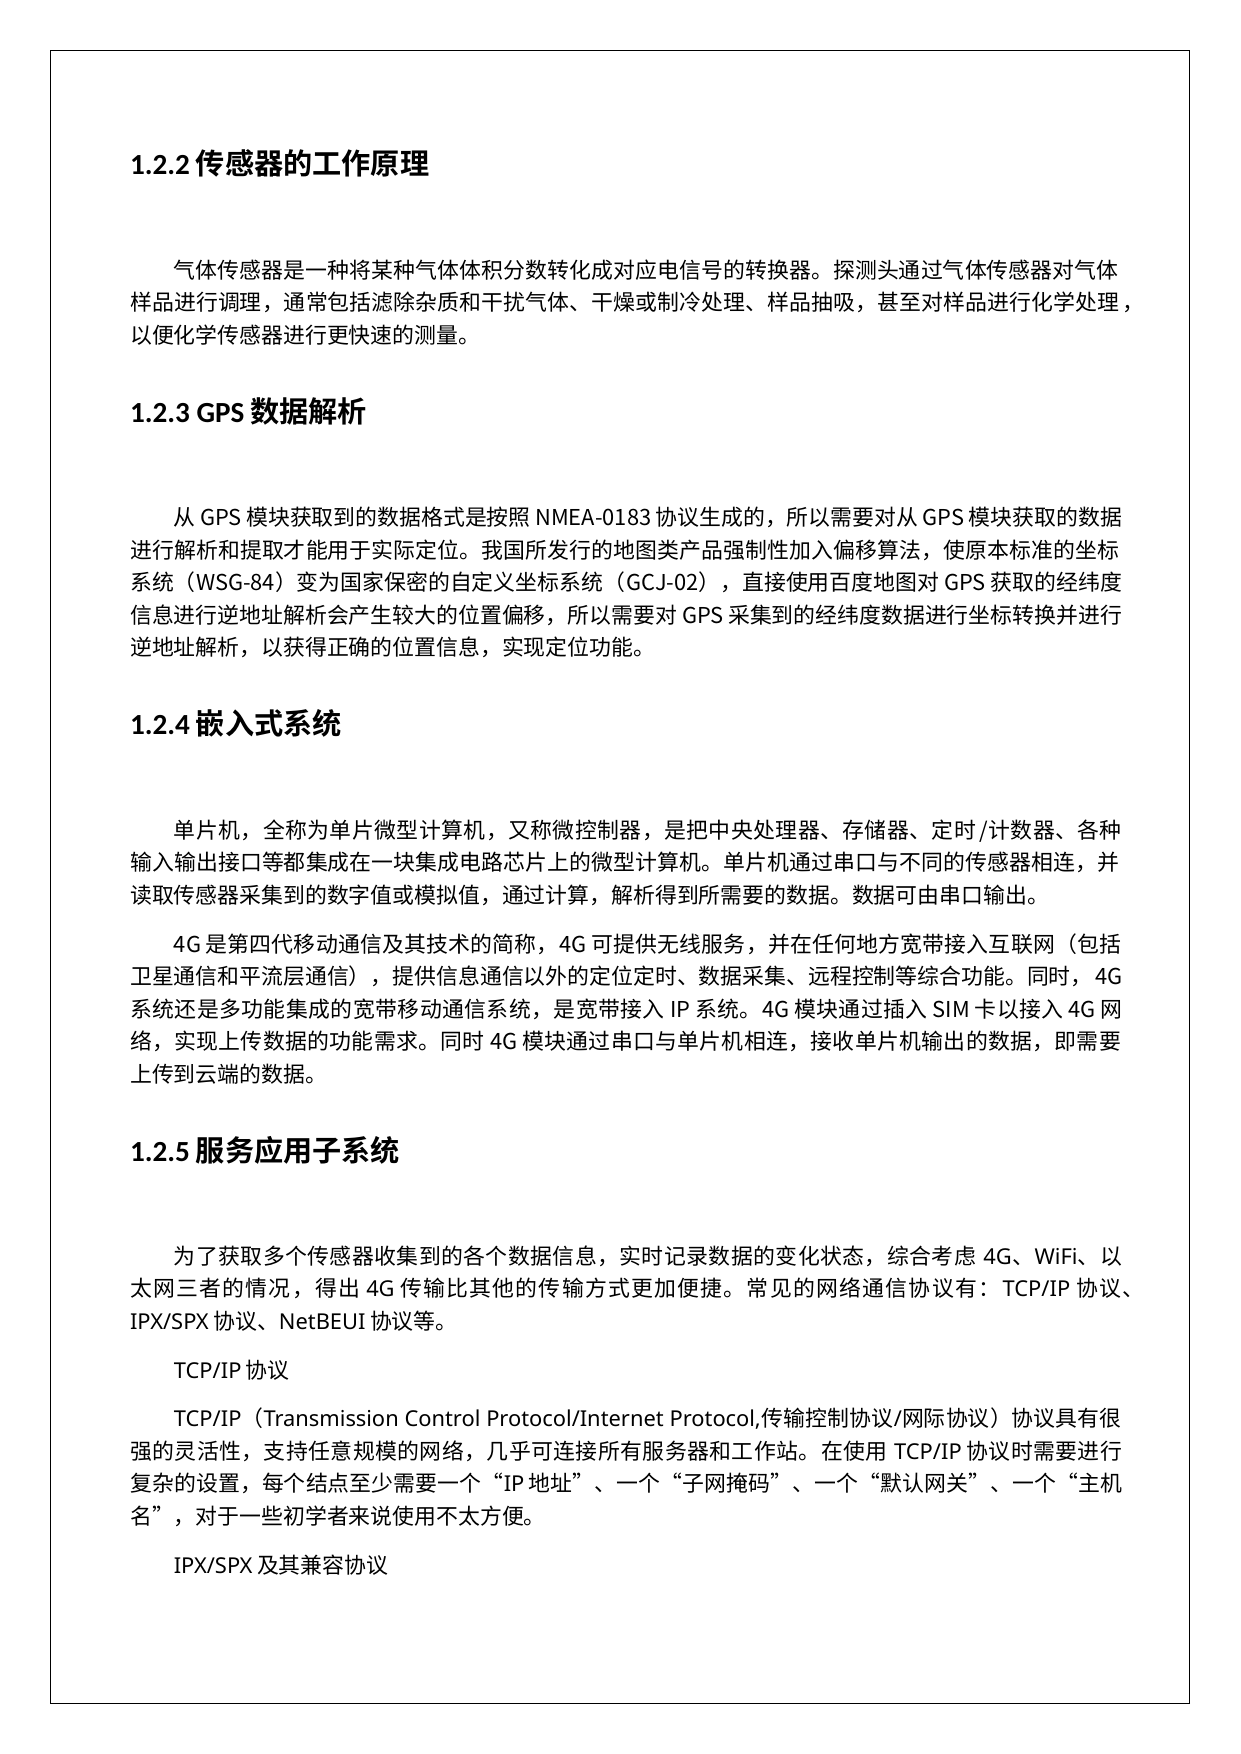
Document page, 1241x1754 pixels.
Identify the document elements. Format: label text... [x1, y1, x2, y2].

text TCP/IP协议 [130, 1352, 1122, 1385]
text 从GPS模块获取到的数据格式是按照NMEA-0183协议生成的，所以需要对从GPS模块获取的数据进行解析和提取才能用于实际定位。我国所发行的地图类产品强制性加入偏移算法，使原本标准的坐标系统（WSG-84）变为国家保密的自定义坐标系统（GCJ-02），直接使用百度地图对GPS获取的经纬度信息进行逆地址解析会产生较大的位置偏移，所以需要对GPS采集到的经纬度数据进行坐标转换并进行逆地址解析，以获得正确的位置信息，实现定位功能。 [130, 500, 1122, 662]
text TCP/IP（Transmission Control Protocol/Internet Protocol,传输控制协议/网际协议）协议具有很强的灵活性，支持任意规模的网络，几乎可连接所有服务器和工作站。在使用TCP/IP协议时需要进行复杂的设置，每个结点至少需要一个“IP地址”、一个“子网掩码”、一个“默认网关”、一个“主机名”，对于一些初学者来说使用不太方便。 [130, 1401, 1122, 1531]
subtitle 1.2.4嵌入式系统 [130, 689, 1122, 754]
text 4G是第四代移动通信及其技术的简称，4G可提供无线服务，并在任何地方宽带接入互联网（包括卫星通信和平流层通信），提供信息通信以外的定位定时、数据采集、远程控制等综合功能。同时，4G系统还是多功能集成的宽带移动通信系统，是宽带接入IP系统。4G模块通过插入SIM卡以接入4G网络，实现上传数据的功能需求。同时4G模块通过串口与单片机相连，接收单片机输出的数据，即需要上传到云端的数据。 [130, 926, 1122, 1089]
text 气体传感器是一种将某种气体体积分数转化成对应电信号的转换器。探测头通过气体传感器对气体样品进行调理，通常包括滤除杂质和干扰气体、干燥或制冷处理、样品抽吸，甚至对样品进行化学处理，以便化学传感器进行更快速的测量。 [130, 252, 1122, 350]
text 为了获取多个传感器收集到的各个数据信息，实时记录数据的变化状态，综合考虑4G、WiFi、以太网三者的情况，得出4G传输比其他的传输方式更加便捷。常见的网络通信协议有：TCP/IP协议、IPX/SPX协议、NetBEUI协议等。 [130, 1239, 1122, 1336]
subtitle 1.2.3 GPS数据解析 [130, 377, 1122, 442]
subtitle 1.2.5服务应用子系统 [130, 1116, 1122, 1181]
text IPX/SPX及其兼容协议 [130, 1547, 1122, 1580]
text 单片机，全称为单片微型计算机，又称微控制器，是把中央处理器、存储器、定时/计数器、各种输入输出接口等都集成在一块集成电路芯片上的微型计算机。单片机通过串口与不同的传感器相连，并读取传感器采集到的数字值或模拟值，通过计算，解析得到所需要的数据。数据可由串口输出。 [130, 812, 1122, 910]
subtitle 1.2.2传感器的工作原理 [130, 129, 1122, 194]
